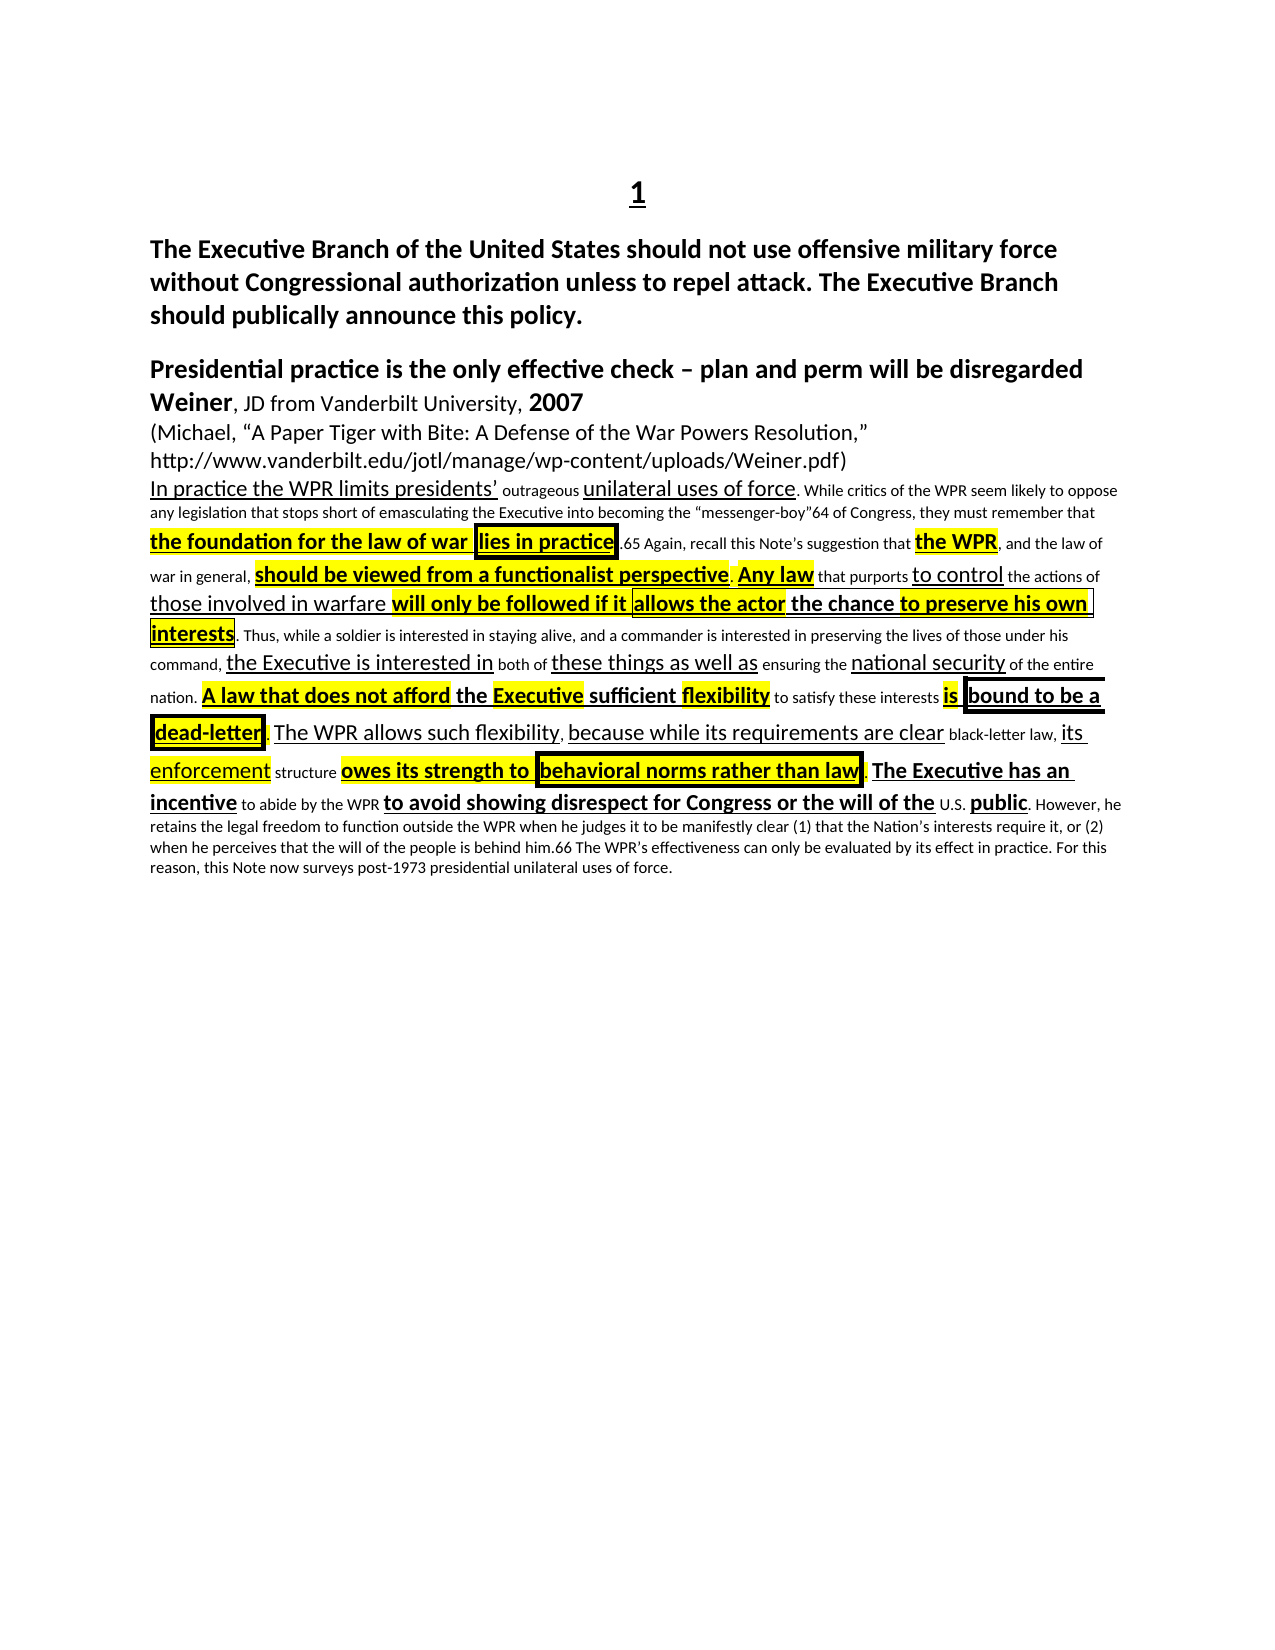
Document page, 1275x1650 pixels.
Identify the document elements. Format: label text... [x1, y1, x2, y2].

text Weiner, JD from Vanderbilt University, 2007 [150, 385, 1125, 418]
text In practice the WPR limits presidents’ outrageous unilateral uses of force. While critics of the WPR seem likely to oppose any legislation that stops short of emasculating the Executive into becoming the “messenger-boy”64 of Congress, they must remember that the foundation for the law of war lies in practice.65 Again, recall this Note’s suggestion that the WPR, and the law of war in general, should be viewed from a functionalist perspective. Any law that purports to control the actions of those involved in warfare will only be followed if it allows the actor the chance to preserve his own interests. Thus, while a soldier is interested in staying alive, and a commander is interested in preserving the lives of those under his command, the Executive is interested in both of these things as well as ensuring the national security of the entire nation. A law that does not afford the Executive sufficient flexibility to satisfy these interests is bound to be a dead-letter. The WPR allows such flexibility, because while its requirements are clear black-letter law, its enforcement structure owes its strength to behavioral norms rather than law. The Executive has an incentive to abide by the WPR to avoid showing disrespect for Congress or the will of the U.S. public. However, he retains the legal freedom to function outside the WPR when he judges it to be manifestly clear (1) that the Nation’s interests require it, or (2) when he perceives that the will of the people is behind him.66 The WPR’s effectiveness can only be evaluated by its effect in practice. For this reason, this Note now surveys post-1973 presidential unilateral uses of force. [150, 474, 1125, 877]
subtitle Presidential practice is the only effective check – plan and perm will be disregarded [150, 352, 1125, 385]
subtitle The Executive Branch of the United States should not use offensive military force without Congressional authorization unless to repel attack. The Executive Branch should publically announce this policy. [150, 232, 1125, 331]
text (Michael, “A Paper Tiger with Bite: A Defense of the War Powers Resolution,” http://www.vanderbilt.edu/jotl/manage/wp-content/uploads/Weiner.pdf) [150, 418, 1125, 474]
subtitle 1 [150, 171, 1125, 212]
